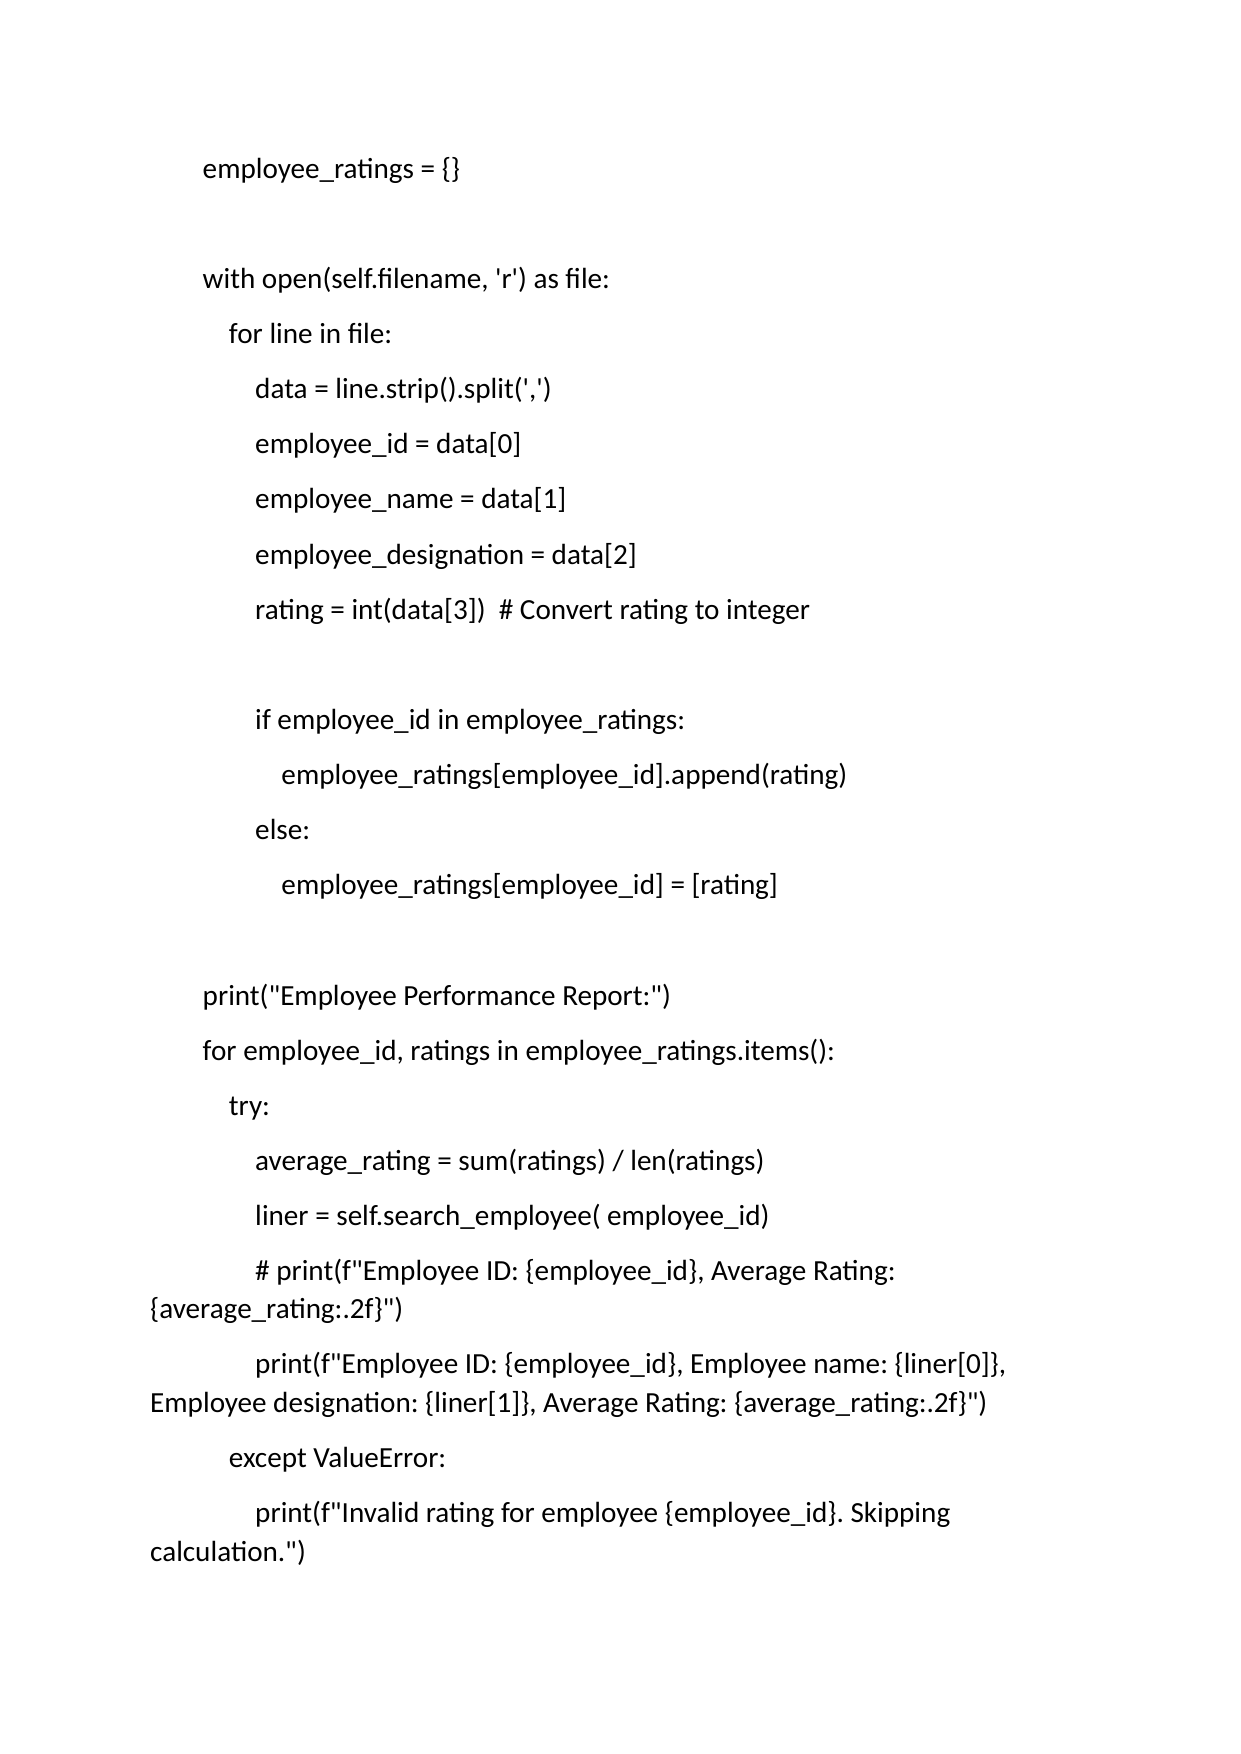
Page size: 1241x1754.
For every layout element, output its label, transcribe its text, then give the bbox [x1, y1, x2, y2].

text employee_ratings[employee_id] = [rating] [150, 866, 1090, 902]
text # print(f"Employee ID: {employee_id}, Average Rating: {average_rating:.2f}") [150, 1252, 1090, 1326]
text if employee_id in employee_ratings: [150, 701, 1090, 737]
text print("Employee Performance Report:") [150, 977, 1090, 1012]
text print(f"Invalid rating for employee {employee_id}. Skipping calculation.") [150, 1494, 1090, 1568]
text employee_name = data[1] [150, 481, 1090, 516]
text employee_ratings = {} [150, 150, 1090, 186]
text rating = int(data[3]) # Convert rating to integer [150, 591, 1090, 626]
text employee_designation = data[2] [150, 536, 1090, 571]
text for employee_id, ratings in employee_ratings.items(): [150, 1032, 1090, 1067]
text else: [150, 811, 1090, 847]
text data = line.strip().split(',') [150, 370, 1090, 406]
text for line in file: [150, 315, 1090, 351]
text except ValueError: [150, 1439, 1090, 1475]
text liner = self.search_employee( employee_id) [150, 1197, 1090, 1233]
text print(f"Employee ID: {employee_id}, Employee name: {liner[0]}, Employee designation: {liner[1]}, Average Rating: {average_rating:.2f}") [150, 1346, 1090, 1420]
text employee_ratings[employee_id].append(rating) [150, 756, 1090, 792]
text with open(self.filename, 'r') as file: [150, 260, 1090, 296]
text average_rating = sum(ratings) / len(ratings) [150, 1142, 1090, 1177]
text try: [150, 1087, 1090, 1122]
text employee_id = data[0] [150, 426, 1090, 461]
